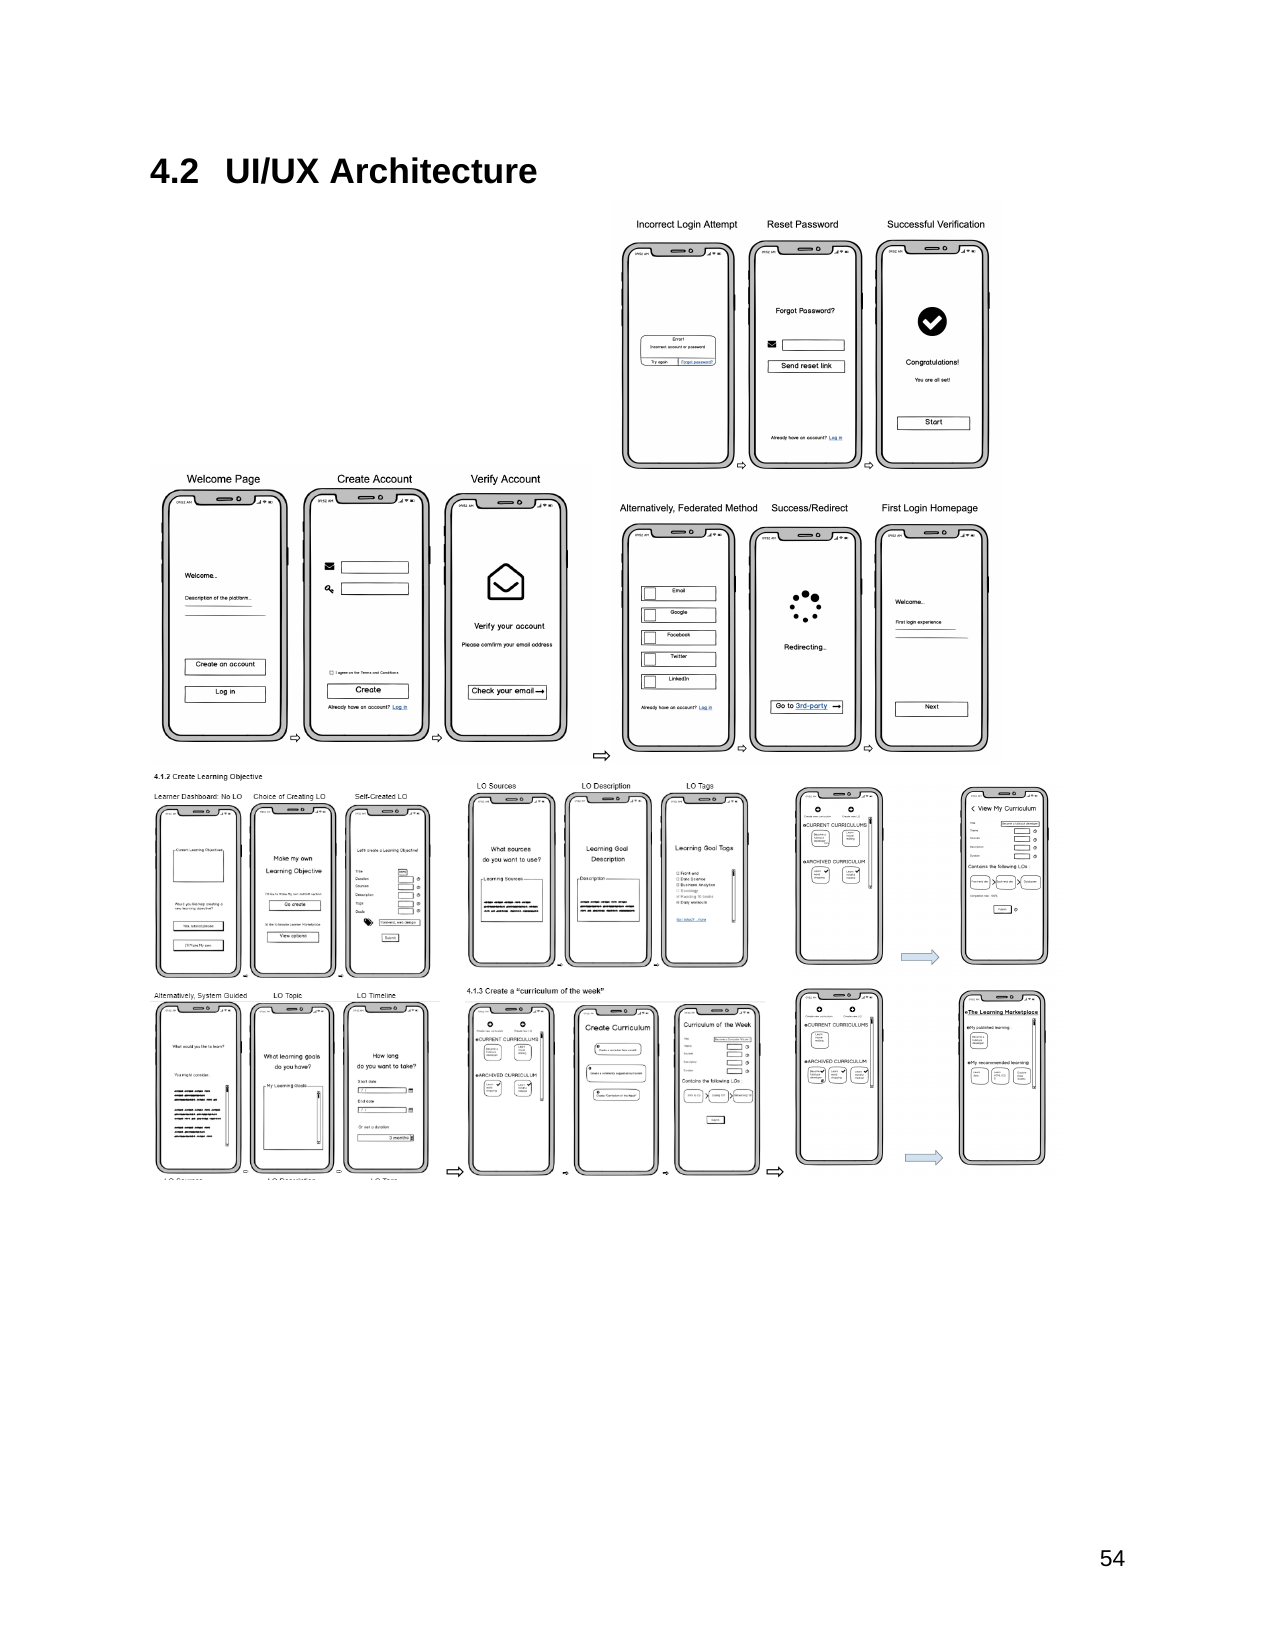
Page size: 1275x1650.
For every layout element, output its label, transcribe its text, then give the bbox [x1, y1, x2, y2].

picture [150, 464, 593, 764]
picture [611, 199, 1003, 764]
picture [465, 780, 766, 1180]
picture [150, 774, 440, 1180]
subtitle 4.2 UI/UX Architecture [150, 150, 1125, 191]
picture [784, 781, 1070, 1180]
